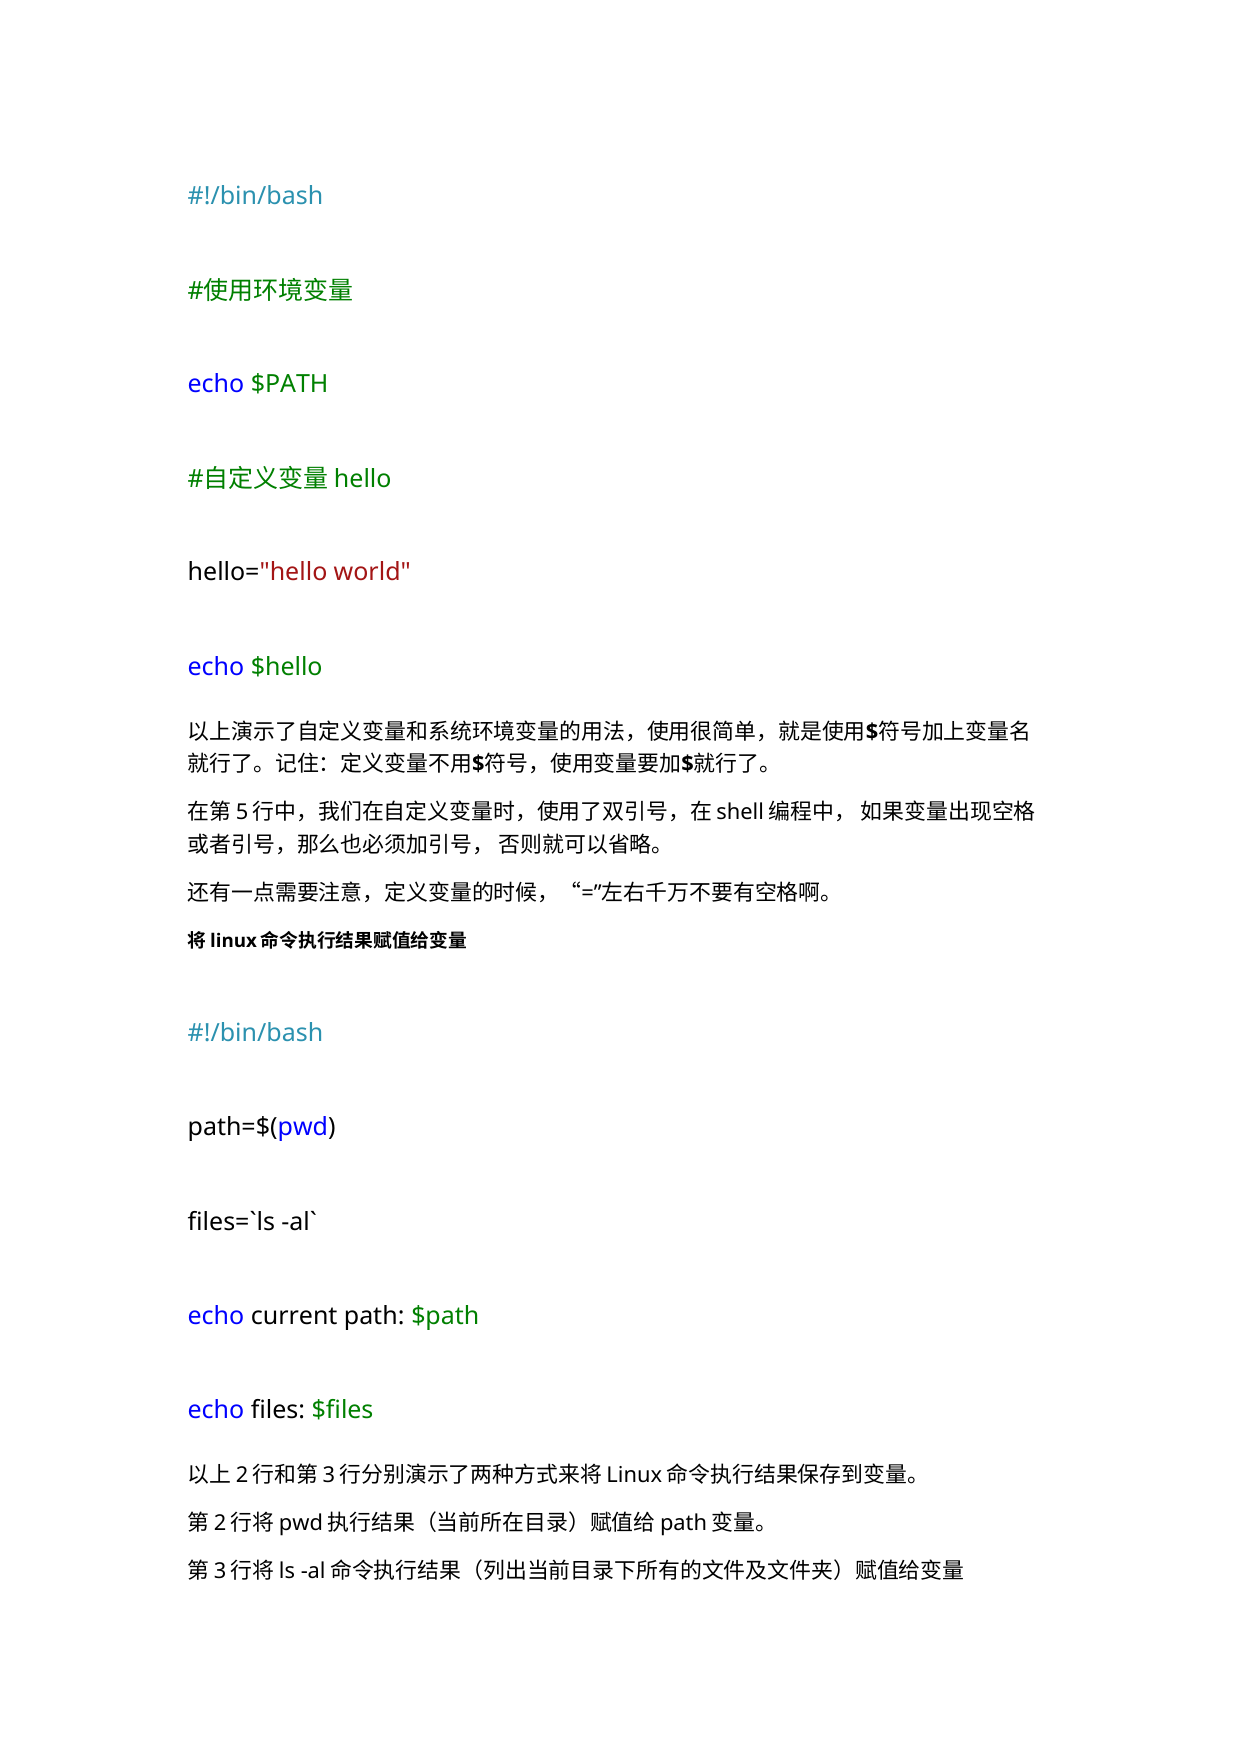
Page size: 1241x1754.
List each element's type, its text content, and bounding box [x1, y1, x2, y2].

text #!/bin/bash [187, 999, 1053, 1064]
text 第2行将pwd执行结果（当前所在目录）赋值给path变量。 [187, 1505, 1053, 1537]
text echo files: $files [187, 1376, 1053, 1441]
text 以上演示了自定义变量和系统环境变量的用法，使用很简单，就是使用$符号加上变量名就行了。记住：定义变量不用$符号，使用变量要加$就行了。 [187, 713, 1053, 778]
text 第3行将ls -al命令执行结果（列出当前目录下所有的文件及文件夹）赋值给变量 [187, 1553, 1053, 1585]
text echo current path: $path [187, 1282, 1053, 1347]
text echo $PATH [187, 350, 1053, 415]
subtitle 将linux命令执行结果赋值给变量 [187, 923, 1063, 955]
text hello="hello world" [187, 539, 1053, 604]
text #!/bin/bash [187, 162, 1053, 227]
text 还有一点需要注意，定义变量的时候，“=”左右千万不要有空格啊。 [187, 875, 1053, 907]
text #使用环境变量 [187, 256, 1053, 321]
text #自定义变量hello [187, 444, 1053, 509]
text 在第5行中，我们在自定义变量时，使用了双引号，在shell编程中， 如果变量出现空格或者引号，那么也必须加引号， 否则就可以省略。 [187, 794, 1053, 859]
text path=$(pwd) [187, 1093, 1053, 1158]
text echo $hello [187, 633, 1053, 698]
text files=`ls -al` [187, 1188, 1053, 1253]
text 以上2行和第3行分别演示了两种方式来将Linux命令执行结果保存到变量。 [187, 1457, 1053, 1489]
